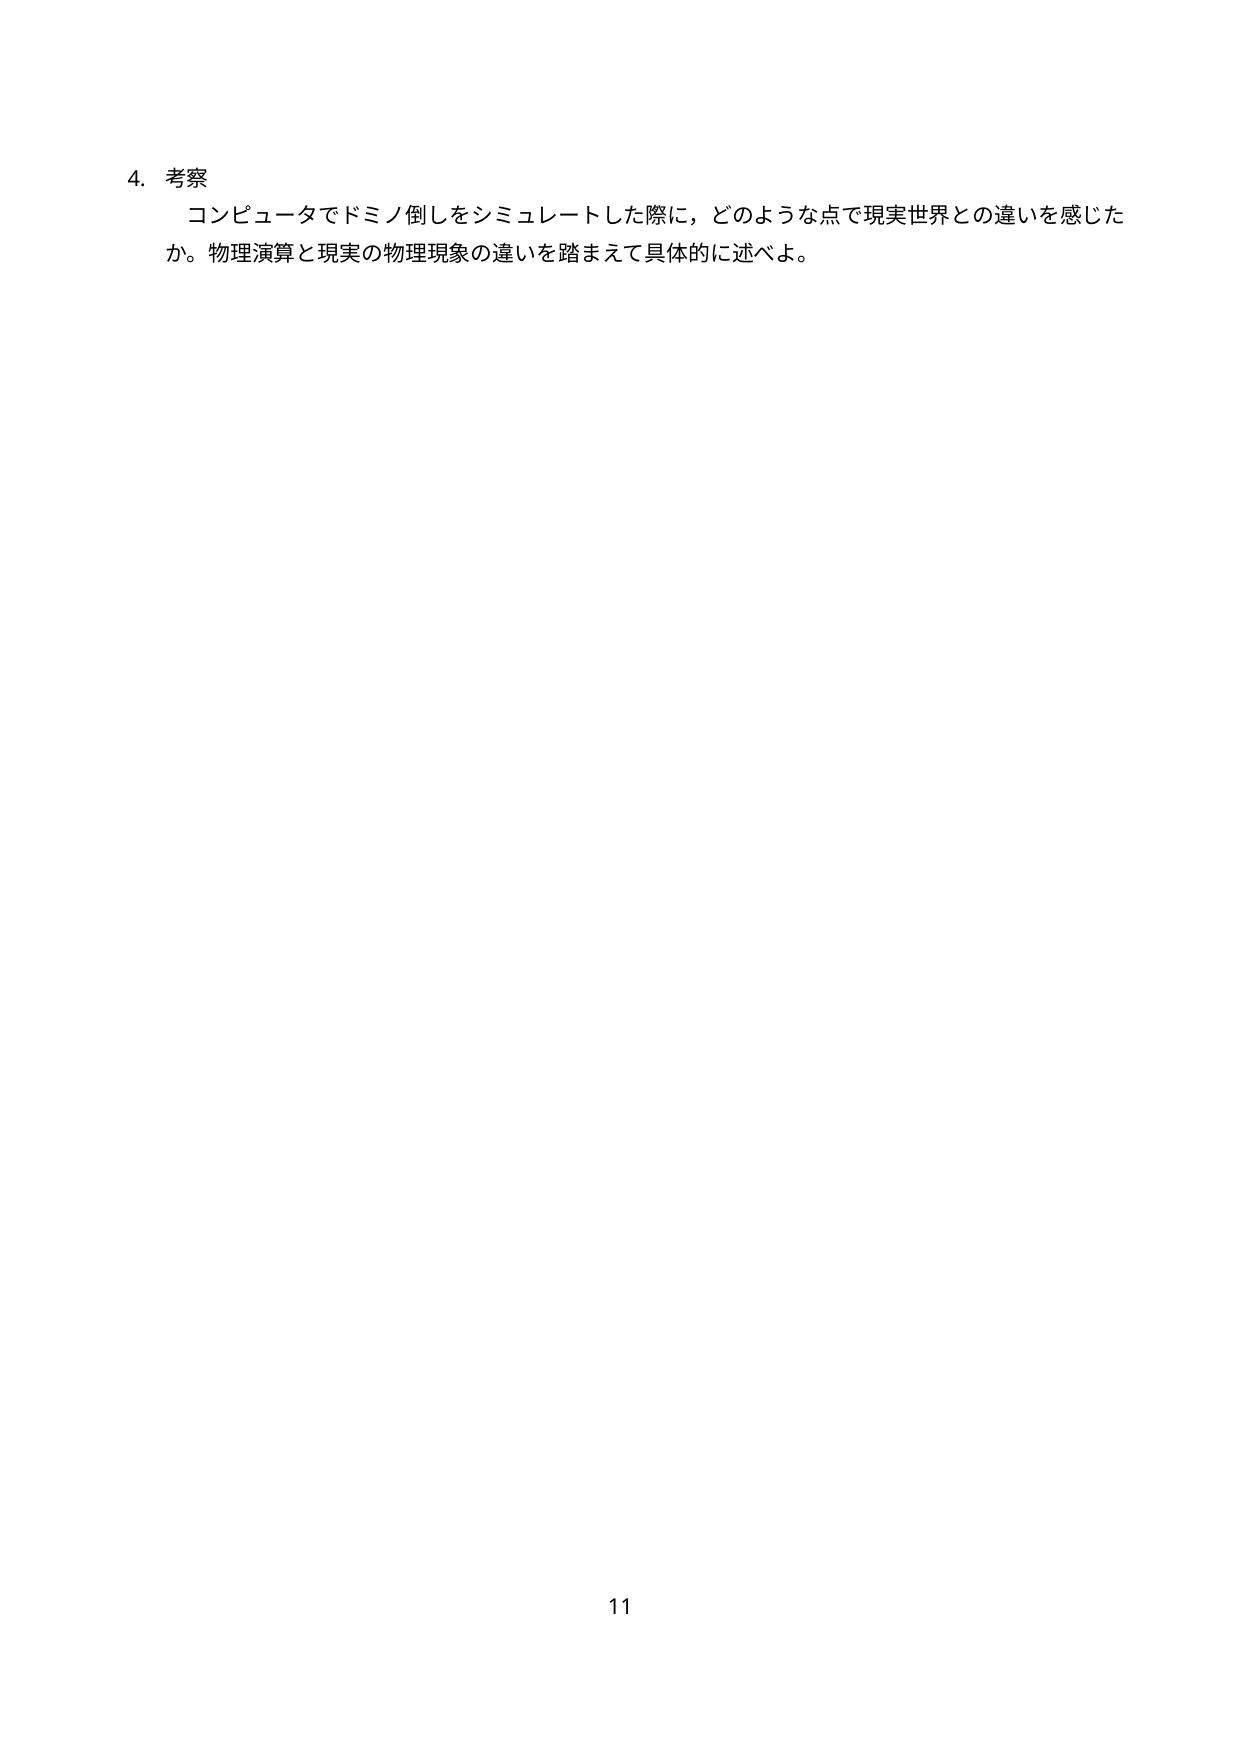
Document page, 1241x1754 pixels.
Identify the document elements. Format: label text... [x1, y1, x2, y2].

list コンピュータでドミノ倒しをシミュレートした際に，どのような点で現実世界との違いを感じたか。物理演算と現実の物理現象の違いを踏まえて具体的に述べよ。 [165, 196, 1128, 271]
list 考察 [127, 158, 1128, 196]
